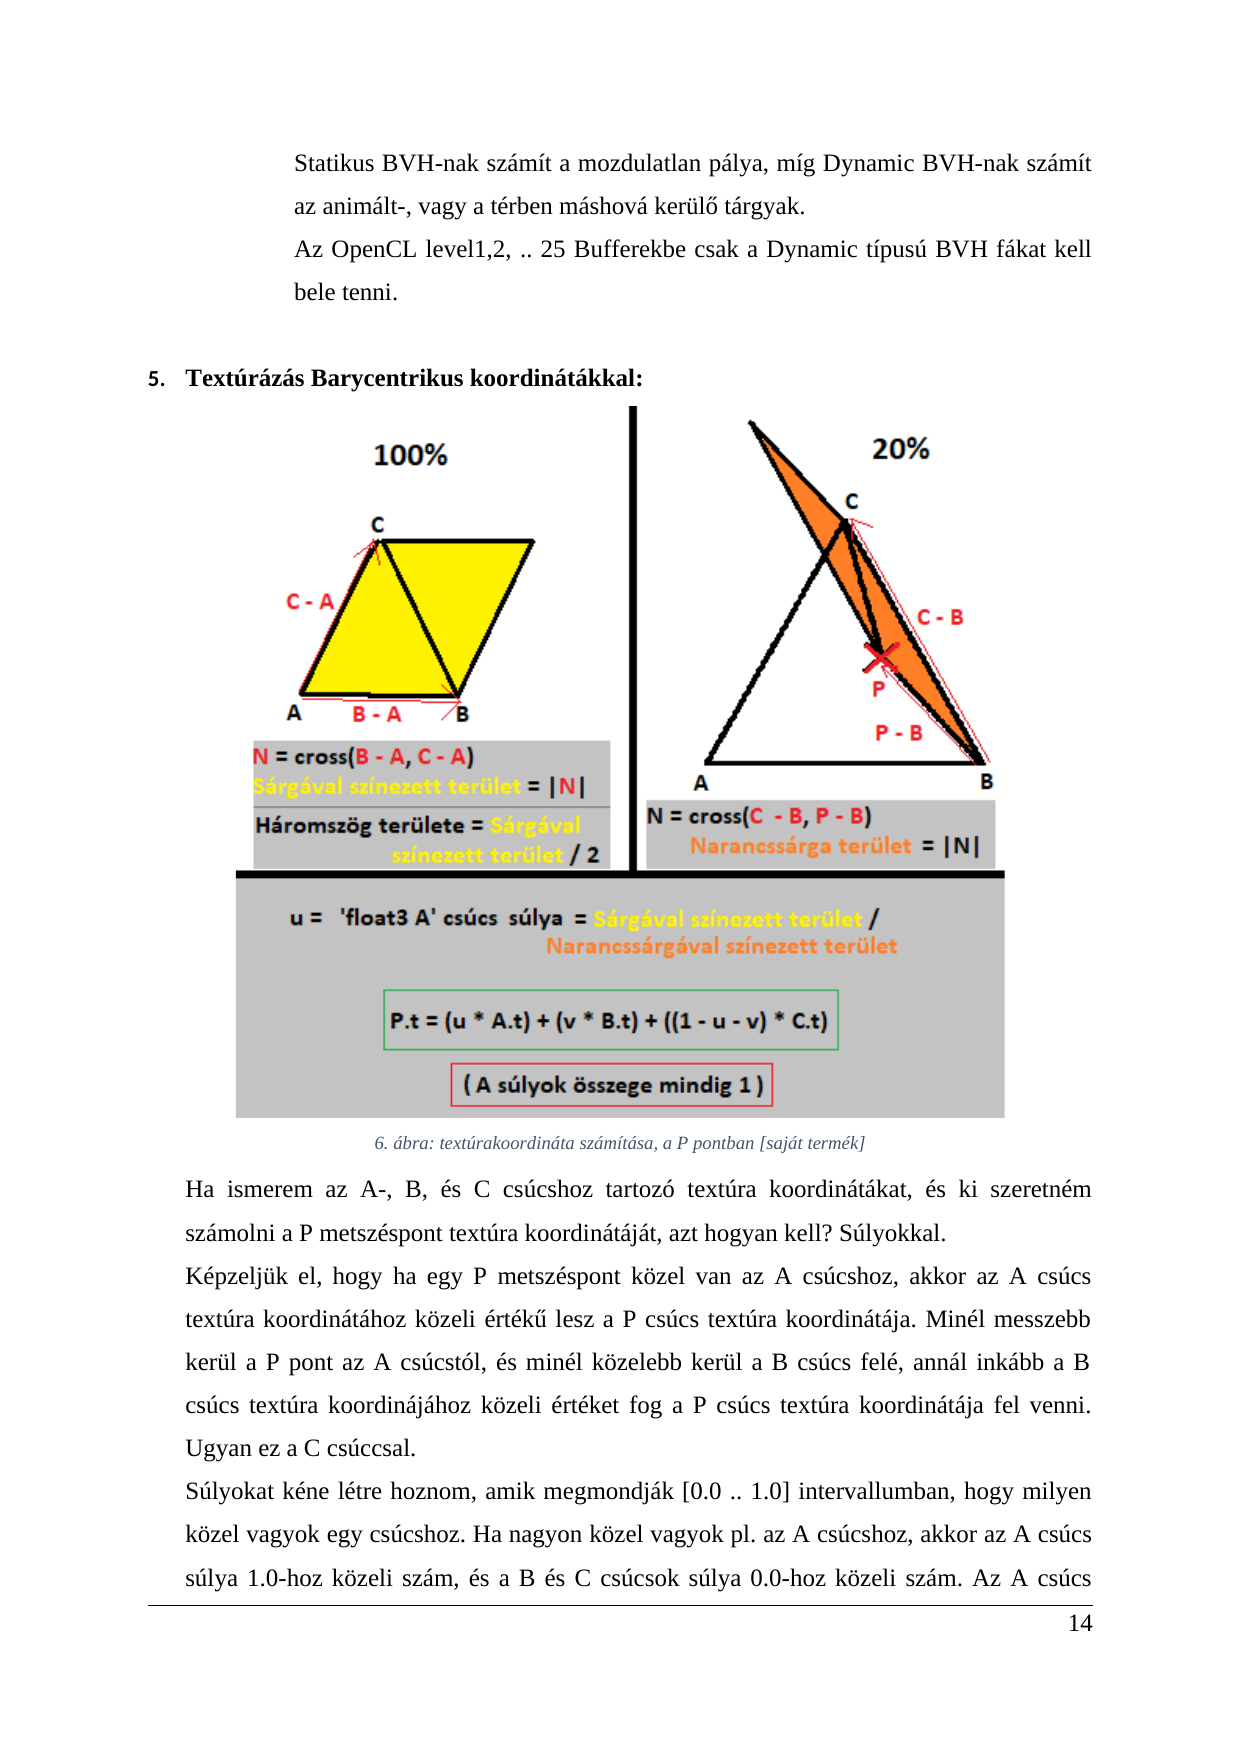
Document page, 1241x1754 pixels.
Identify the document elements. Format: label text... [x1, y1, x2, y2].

text Az OpenCL level1,2, .. 25 Bufferekbe csak a Dynamic típusú BVH fákat kell bele tenni. [294, 234, 1093, 306]
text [185, 1476, 1093, 1591]
list Textúrázás Barycentrikus koordinátákkal: [148, 363, 1093, 392]
text Képzeljük el, hogy ha egy P metszéspont közel van az A csúcshoz, akkor az A csúcs textúra koordinátához közeli értékű lesz a P csúcs textúra koordinátája. Minél messzebb kerül a P pont az A csúcstól, és minél közelebb kerül a B csúcs felé, annál inkább a B csúcs textúra koordinájához közeli értéket fog a P csúcs textúra koordinátája fel venni. Ugyan ez a C csúccsal. [185, 1261, 1093, 1462]
text Statikus BVH-nak számít a mozdulatlan pálya, míg Dynamic BVH-nak számít az animált-, vagy a térben máshová kerülő tárgyak. [294, 148, 1093, 219]
picture [235, 406, 1005, 1118]
text Ha ismerem az A-, B, és C csúcshoz tartozó textúra koordinátákat, és ki szeretném számolni a P metszéspont textúra koordinátáját, azt hogyan kell? Súlyokkal. [185, 1174, 1093, 1246]
text 6. ábra: textúrakoordináta számítása, a P pontban [saját termék] [148, 1132, 1093, 1154]
